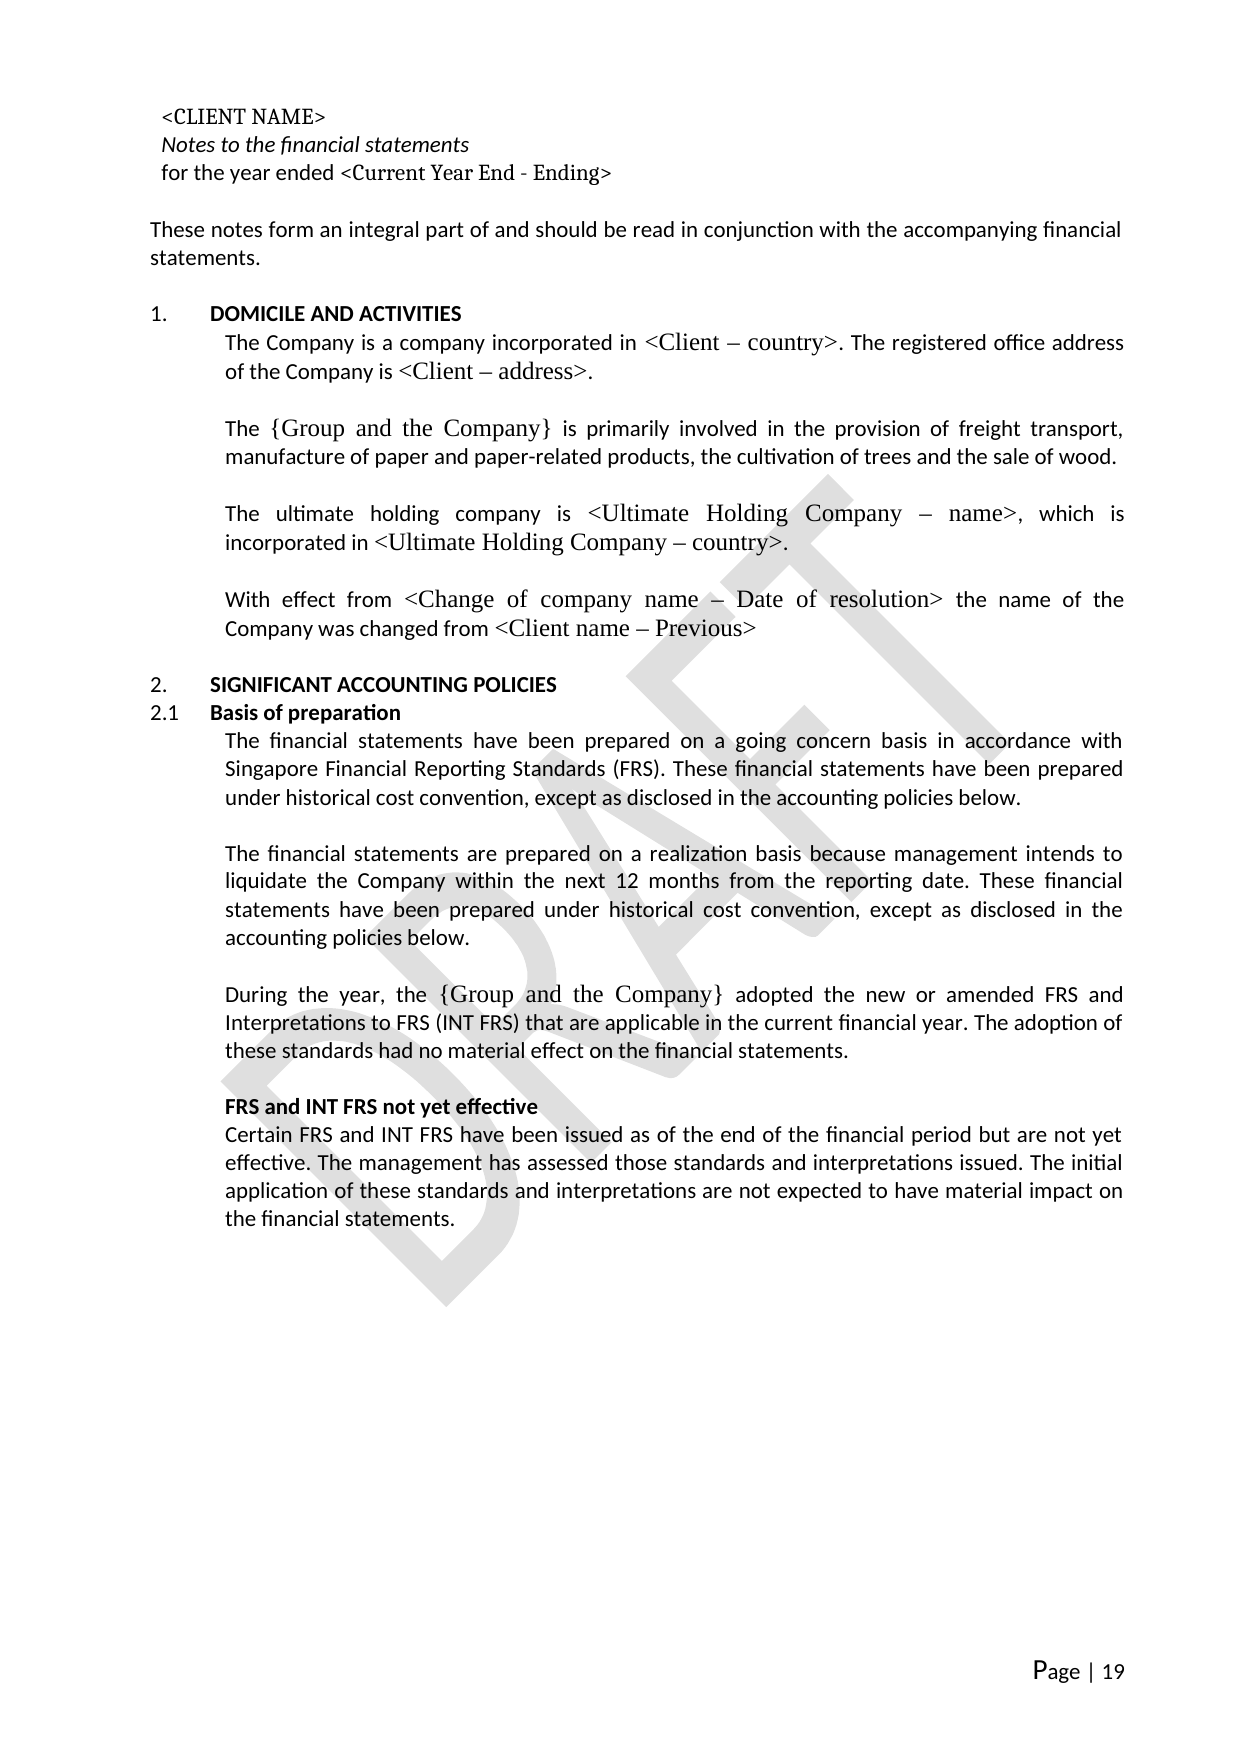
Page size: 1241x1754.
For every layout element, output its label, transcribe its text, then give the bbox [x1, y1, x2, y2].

list The Company is a company incorporated in . The registered office address of the Company is . [225, 327, 1125, 385]
list SIGNIFICANT ACCOUNTING POLICIES [150, 671, 1125, 698]
list The is primarily involved in the provision of freight transport, manufacture of paper and paper-related products, the cultivation of trees and the sale of wood. [225, 413, 1125, 470]
text These notes form an integral part of and should be read in conjunction with the accompanying financial statements. [150, 215, 1125, 271]
